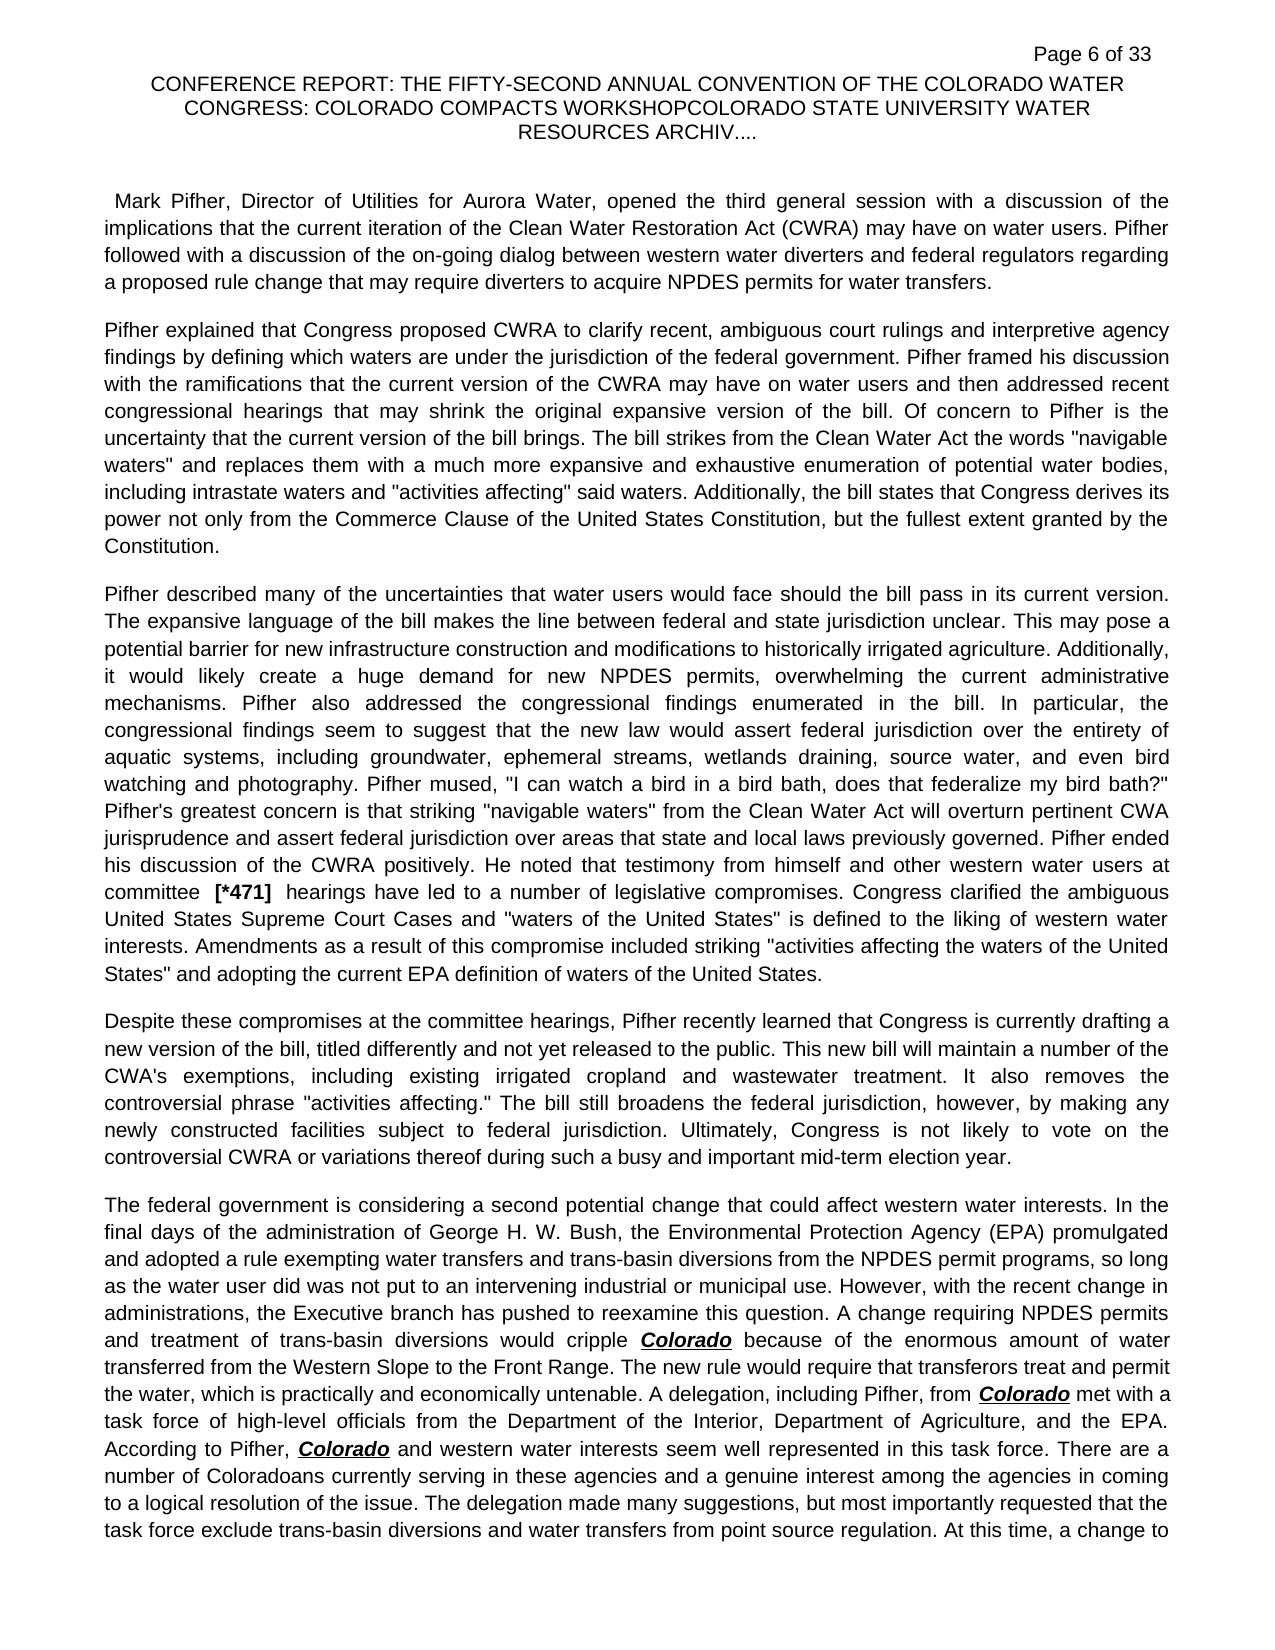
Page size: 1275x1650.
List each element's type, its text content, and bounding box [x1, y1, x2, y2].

text Pifher explained that Congress proposed CWRA to clarify recent, ambiguous court rulings and interpretive agency findings by defining which waters are under the jurisdiction of the federal government. Pifher framed his discussion with the ramifications that the current version of the CWRA may have on water users and then addressed recent congressional hearings that may shrink the original expansive version of the bill. Of concern to Pifher is the uncertainty that the current version of the bill brings. The bill strikes from the Clean Water Act the words "navigable waters" and replaces them with a much more expansive and exhaustive enumeration of potential water bodies, including intrastate waters and "activities affecting" said waters. Additionally, the bill states that Congress derives its power not only from the Commerce Clause of the United States Constitution, but the fullest extent granted by the Constitution. [104, 314, 1171, 558]
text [104, 1189, 1171, 1542]
text Mark Pifher, Director of Utilities for Aurora Water, opened the third general session with a discussion of the implications that the current iteration of the Clean Water Restoration Act (CWRA) may have on water users. Pifher followed with a discussion of the on-going dialog between western water diverters and federal regulators regarding a proposed rule change that may require diverters to acquire NPDES permits for water transfers. [104, 185, 1171, 294]
text Pifher described many of the uncertainties that water users would face should the bill pass in its current version. The expansive language of the bill makes the line between federal and state jurisdiction unclear. This may pose a potential barrier for new infrastructure construction and modifications to historically irrigated agriculture. Additionally, it would likely create a huge demand for new NPDES permits, overwhelming the current administrative mechanisms. Pifher also addressed the congressional findings enumerated in the bill. In particular, the congressional findings seem to suggest that the new law would assert federal jurisdiction over the entirety of aquatic systems, including groundwater, ephemeral streams, wetlands draining, source water, and even bird watching and photography. Pifher mused, "I can watch a bird in a bird bath, does that federalize my bird bath?" Pifher's greatest concern is that striking "navigable waters" from the Clean Water Act will overturn pertinent CWA jurisprudence and assert federal jurisdiction over areas that state and local laws previously governed. Pifher ended his discussion of the CWRA positively. He noted that testimony from himself and other western water users at committee [*471] hearings have led to a number of legislative compromises. Congress clarified the ambiguous United States Supreme Court Cases and "waters of the United States" is defined to the liking of western water interests. Amendments as a result of this compromise included striking "activities affecting the waters of the United States" and adopting the current EPA definition of waters of the United States. [104, 579, 1171, 985]
text Despite these compromises at the committee hearings, Pifher recently learned that Congress is currently drafting a new version of the bill, titled differently and not yet released to the public. This new bill will maintain a number of the CWA's exemptions, including existing irrigated cropland and wastewater treatment. It also removes the controversial phrase "activities affecting." The bill still broadens the federal jurisdiction, however, by making any newly constructed facilities subject to federal jurisdiction. Ultimately, Congress is not likely to vote on the controversial CWRA or variations thereof during such a busy and important mid-term election year. [104, 1006, 1171, 1169]
